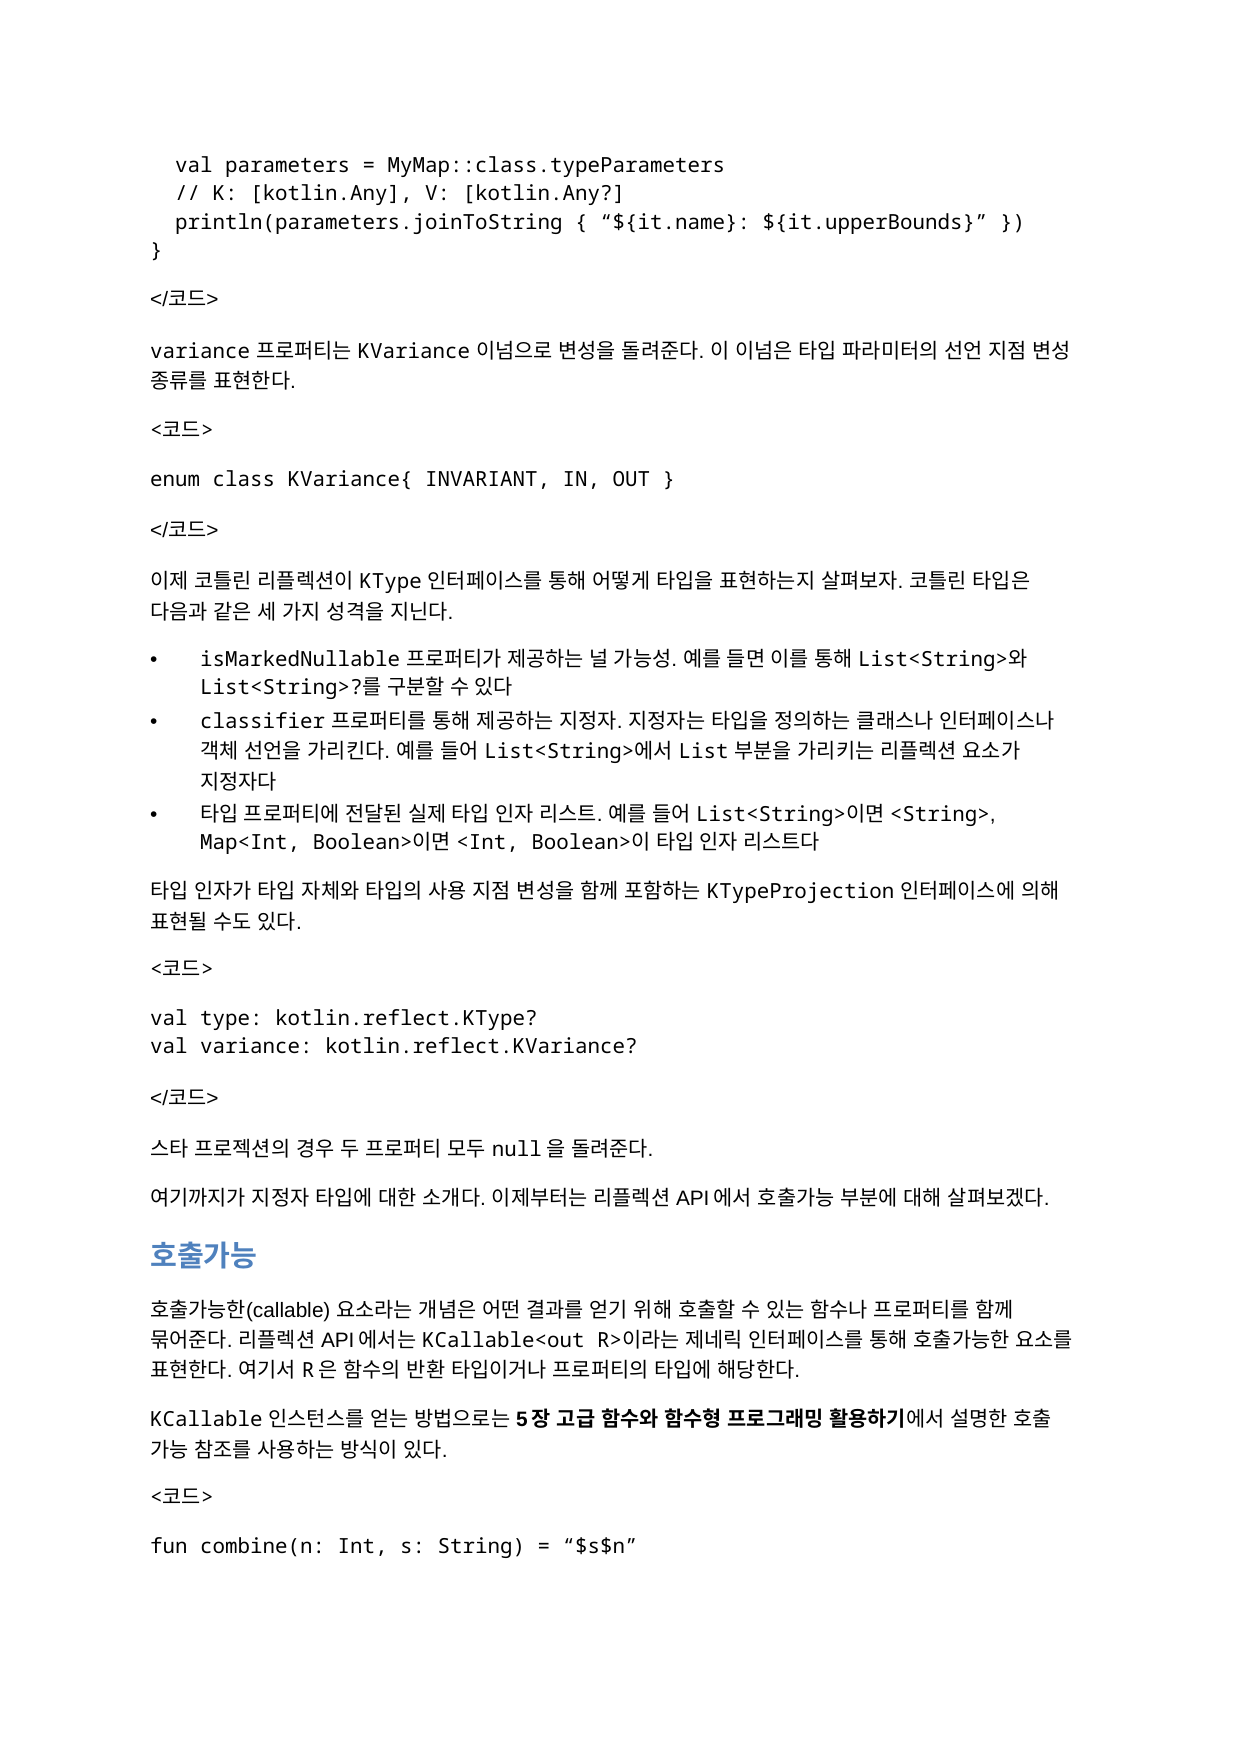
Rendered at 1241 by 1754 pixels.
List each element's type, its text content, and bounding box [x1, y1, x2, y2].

text </코드> [150, 284, 1090, 313]
text <코드> [150, 1482, 1090, 1510]
subtitle 호출가능 [150, 1232, 1090, 1274]
text <코드> [150, 413, 1090, 443]
text enum class KVariance{ INVARIANT, IN, OUT } [150, 464, 1090, 493]
text <코드> [150, 954, 1090, 982]
text </코드> [150, 513, 1090, 544]
text 타입 인자가 타입 자체와 타입의 사용 지점 변성을 함께 포함하는 KTypeProjection 인터페이스에 의해 표현될 수도 있다. [150, 875, 1090, 935]
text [150, 1531, 1090, 1584]
text </코드> [150, 1081, 1090, 1111]
text 스타 프로젝션의 경우 두 프로퍼티 모두 null을 돌려준다. [150, 1132, 1090, 1162]
list 타입 프로퍼티에 전달된 실제 타입 인자 리스트. 예를 들어 List<String>이면 <String>, Map<Int, Boolean>이면 <Int, Boolean>이 타입 인자 리스트다 [150, 799, 1090, 856]
text 이제 코틀린 리플렉션이 KType 인터페이스를 통해 어떻게 타입을 표현하는지 살펴보자. 코틀린 타입은 다음과 같은 세 가지 성격을 지닌다. [150, 564, 1090, 625]
text 호출가능한(callable) 요소라는 개념은 어떤 결과를 얻기 위해 호출할 수 있는 함수나 프로퍼티를 함께 묶어준다. 리플렉션 API에서는 KCallable<out R>이라는 제네릭 인터페이스를 통해 호출가능한 요소를 표현한다. 여기서 R은 함수의 반환 타입이거나 프로퍼티의 타입에 해당한다. [150, 1293, 1090, 1384]
text 여기까지가 지정자 타입에 대한 소개다. 이제부터는 리플렉션 API에서 호출가능 부분에 대해 살펴보겠다. [150, 1181, 1090, 1211]
text KCallable 인스턴스를 얻는 방법으로는 5장 고급 함수와 함수형 프로그래밍 활용하기에서 설명한 호출 가능 참조를 사용하는 방식이 있다. [150, 1403, 1090, 1463]
list isMarkedNullable 프로퍼티가 제공하는 널 가능성. 예를 들면 이를 통해 List<String>와 List<String>?를 구분할 수 있다 [150, 644, 1090, 701]
text val type: kotlin.reflect.KType? val variance: kotlin.reflect.KVariance? [150, 1003, 1090, 1060]
text variance 프로퍼티는 KVariance 이넘으로 변성을 돌려준다. 이 이넘은 타입 파라미터의 선언 지점 변성 종류를 표현한다. [150, 334, 1090, 394]
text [150, 150, 1090, 264]
list classifier 프로퍼티를 통해 제공하는 지정자. 지정자는 타입을 정의하는 클래스나 인터페이스나 객체 선언을 가리킨다. 예를 들어 List<String>에서 List 부분을 가리키는 리플렉션 요소가 지정자다 [150, 704, 1090, 795]
